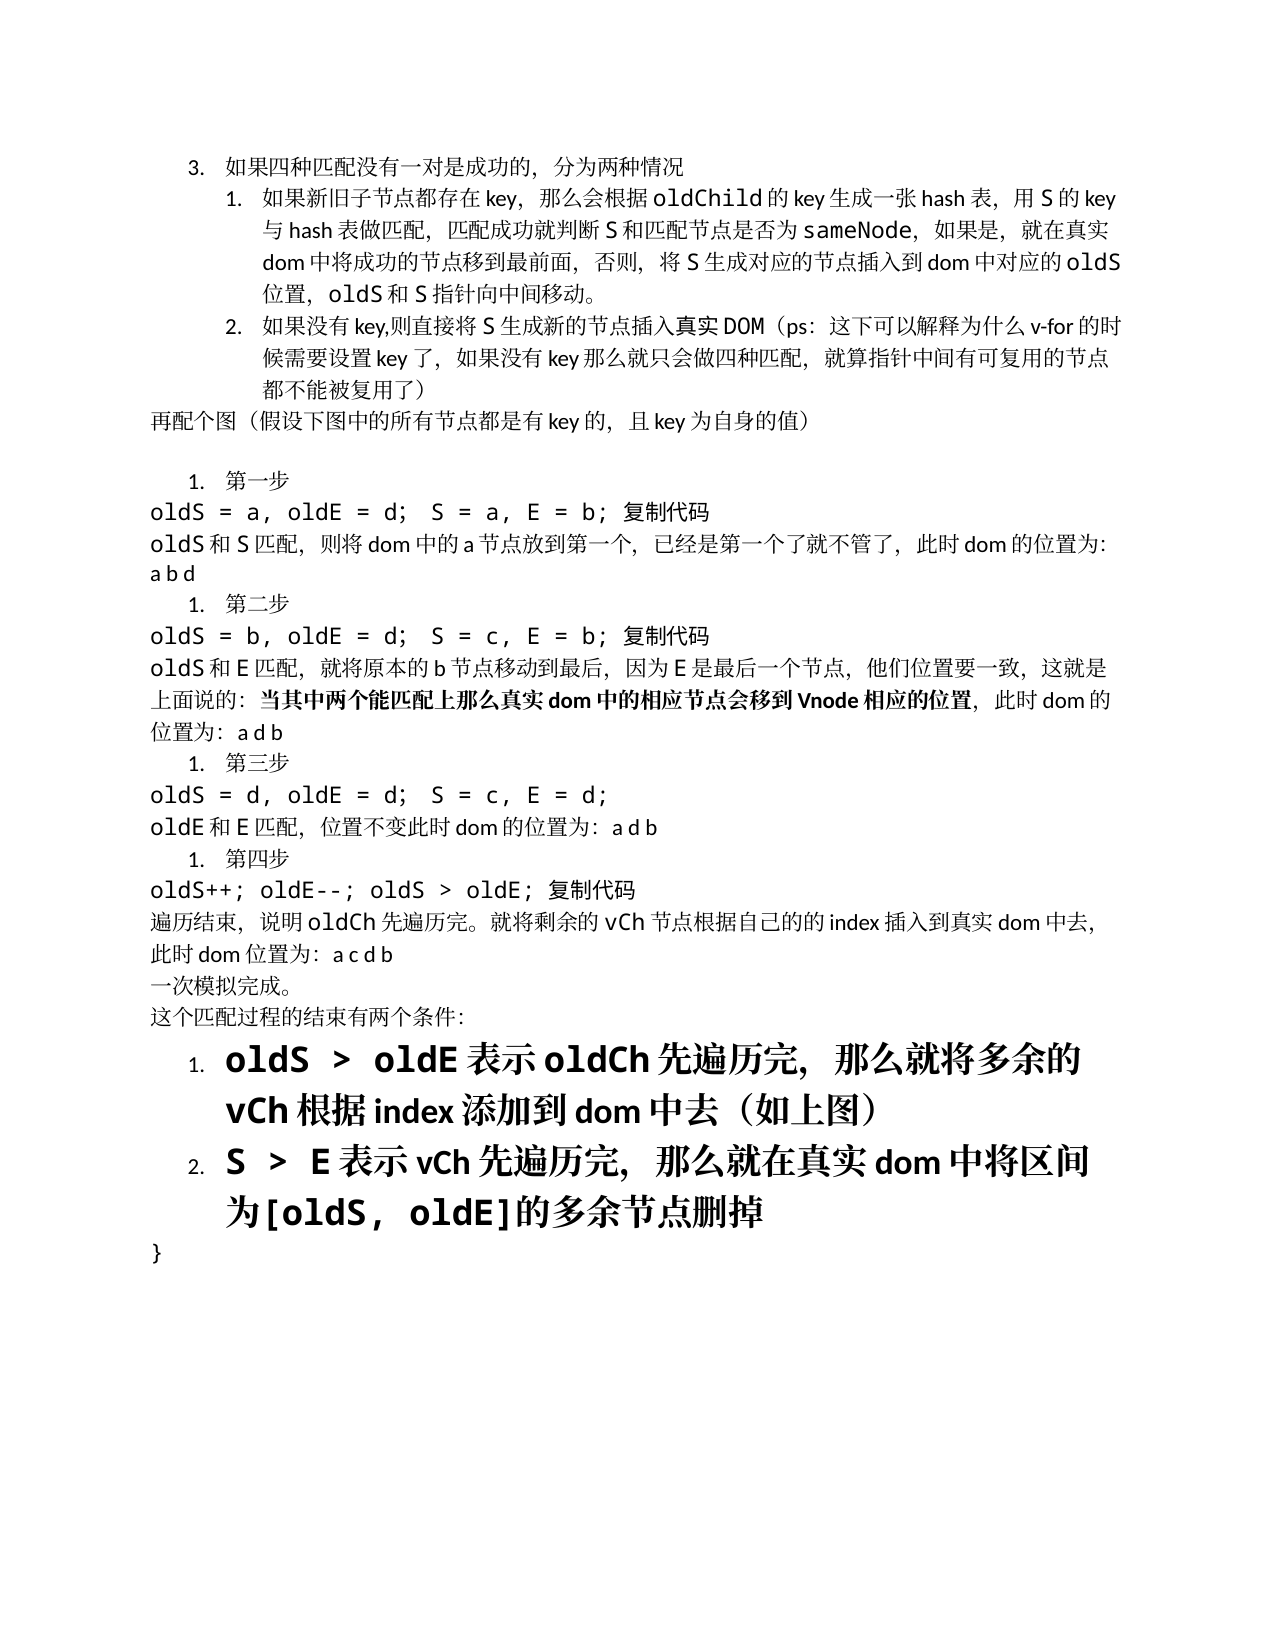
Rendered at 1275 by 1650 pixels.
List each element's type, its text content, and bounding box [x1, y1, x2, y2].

text 一次模拟完成。 [150, 969, 1125, 1000]
list 如果新旧子节点都存在key，那么会根据oldChild的key生成一张hash表，用S的key与hash表做匹配，匹配成功就判断S和匹配节点是否为sameNode，如果是，就在真实dom中将成功的节点移到最前面，否则，将S生成对应的节点插入到dom中对应的oldS位置，oldS和S指针向中间移动。 [225, 181, 1125, 309]
text oldS和S匹配，则将dom中的a节点放到第一个，已经是第一个了就不管了，此时dom的位置为：a b d [150, 528, 1125, 588]
text 再配个图（假设下图中的所有节点都是有key的，且key为自身的值） [150, 404, 1125, 436]
text oldE和E匹配，位置不变此时dom的位置为：a d b [150, 810, 1125, 842]
text oldS = b, oldE = d； S = c, E = b; 复制代码 [150, 619, 1125, 651]
text 这个匹配过程的结束有两个条件： [150, 1000, 1125, 1032]
list 第一步 [187, 464, 1125, 495]
list 第四步 [187, 842, 1125, 873]
list 如果没有key,则直接将S生成新的节点插入真实DOM（ps：这下可以解释为什么v-for的时候需要设置key了，如果没有key那么就只会做四种匹配，就算指针中间有可复用的节点都不能被复用了） [225, 309, 1125, 404]
text } [150, 1236, 1125, 1267]
text 遍历结束，说明oldCh先遍历完。就将剩余的vCh节点根据自己的的index插入到真实dom中去，此时dom位置为：a c d b [150, 905, 1125, 969]
list 第二步 [187, 588, 1125, 619]
text oldS = a, oldE = d； S = a, E = b; 复制代码 [150, 495, 1125, 528]
list 第三步 [187, 746, 1125, 778]
list S > E表示vCh先遍历完，那么就在真实dom中将区间为[oldS, oldE]的多余节点删掉 [187, 1134, 1125, 1236]
list oldS > oldE表示oldCh先遍历完，那么就将多余的vCh根据index添加到dom中去（如上图） [187, 1032, 1125, 1134]
text oldS和E匹配，就将原本的b节点移动到最后，因为E是最后一个节点，他们位置要一致，这就是上面说的：当其中两个能匹配上那么真实dom中的相应节点会移到Vnode相应的位置，此时dom的位置为：a d b [150, 651, 1125, 746]
text oldS = d, oldE = d； S = c, E = d; [150, 778, 1125, 810]
text oldS++; oldE--; oldS > oldE; 复制代码 [150, 873, 1125, 905]
list 如果四种匹配没有一对是成功的，分为两种情况 [187, 150, 1125, 181]
